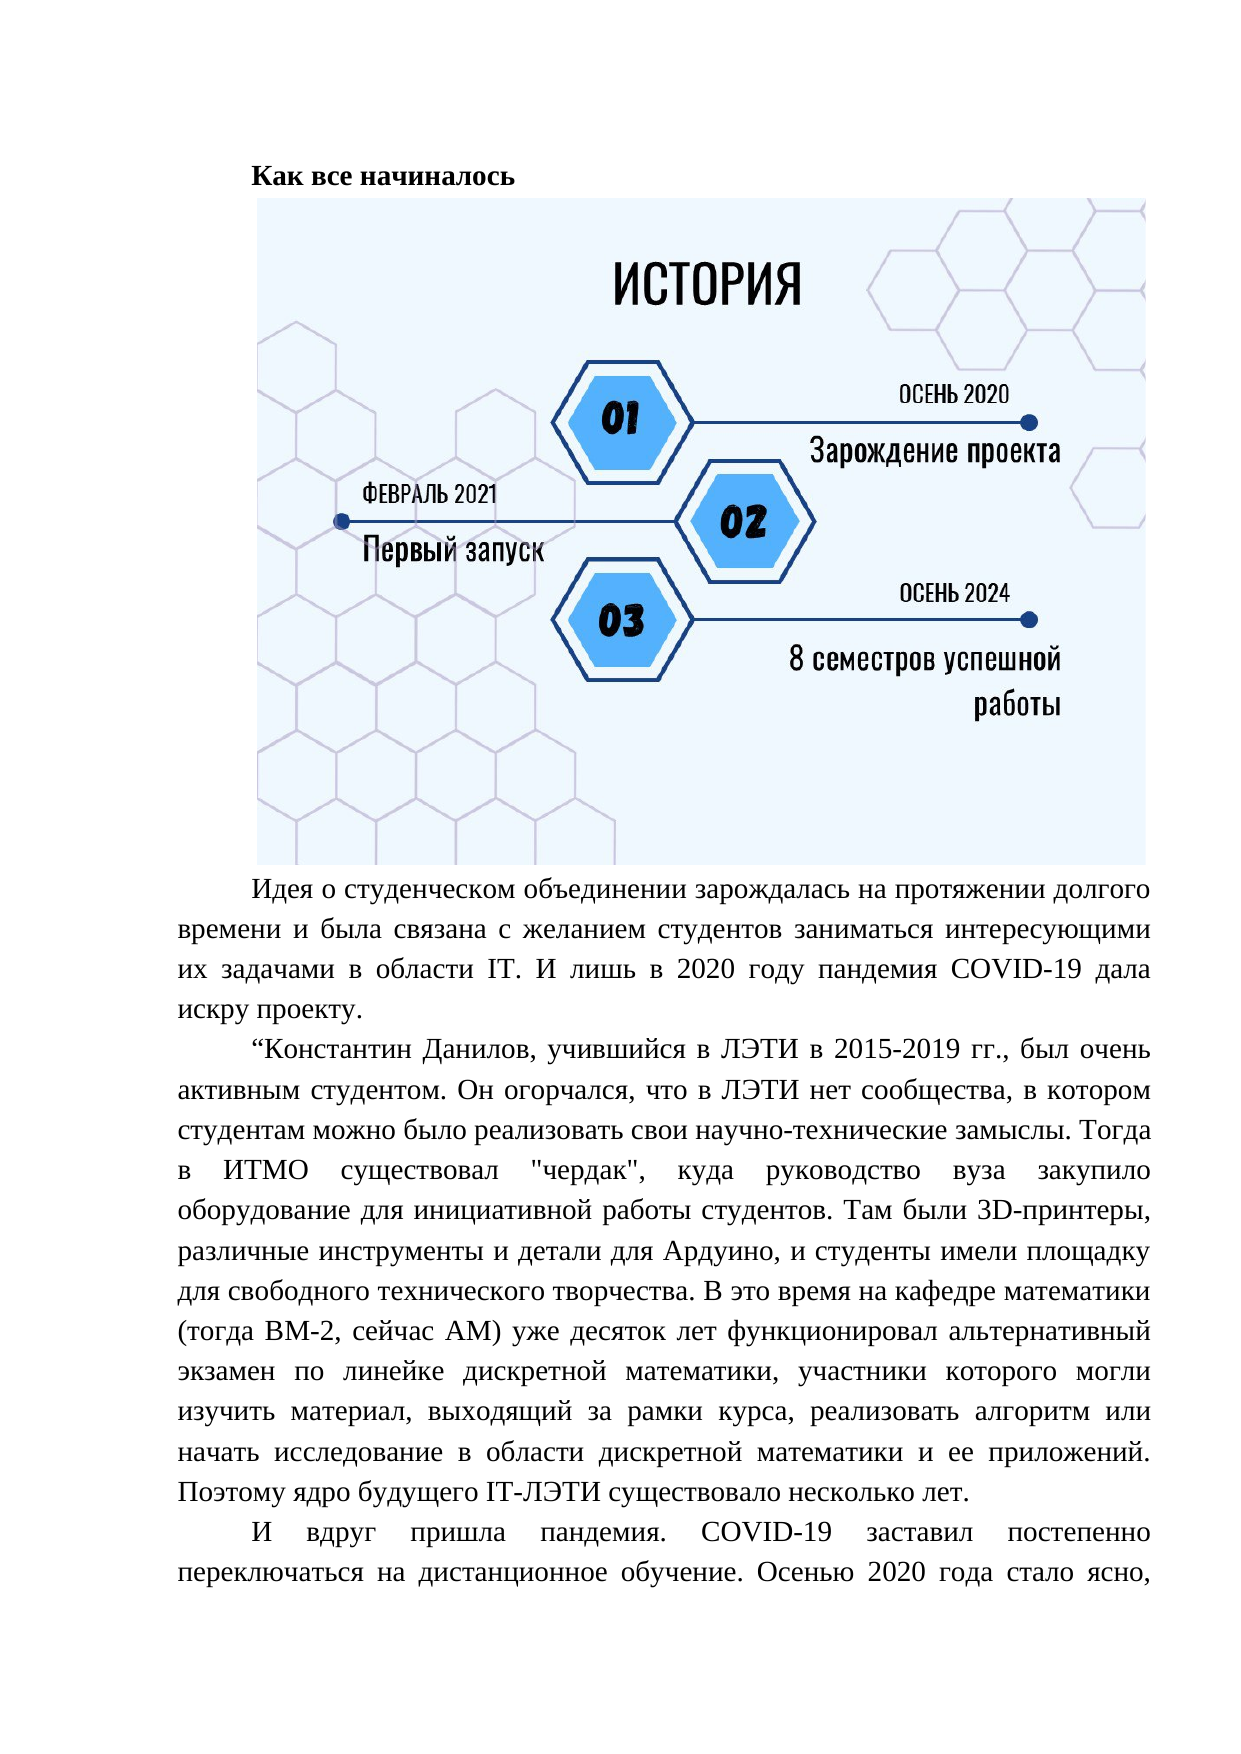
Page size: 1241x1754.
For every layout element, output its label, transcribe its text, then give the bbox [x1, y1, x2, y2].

text “Константин Данилов, учившийся в ЛЭТИ в 2015-2019 гг., был очень активным студентом. Он огорчался, что в ЛЭТИ нет сообщества, в котором студентам можно было реализовать свои научно-технические замыслы. Тогда в ИТМО существовал "чердак", куда руководство вуза закупило оборудование для инициативной работы студентов. Там были 3D-принтеры, различные инструменты и детали для Ардуино, и студенты имели площадку для свободного технического творчества. В это время на кафедре математики (тогда ВМ-2, сейчас АМ) уже десяток лет функционировал альтернативный экзамен по линейке дискретной математики, участники которого могли изучить материал, выходящий за рамки курса, реализовать алгоритм или начать исследование в области дискретной математики и ее приложений. Поэтому ядро будущего IT-ЛЭТИ существовало несколько лет. [177, 1032, 1152, 1507]
text Идея о студенческом объединении зарождалась на протяжении долгого времени и была связана с желанием студентов заниматься интересующими их задачами в области IT. И лишь в 2020 году пандемия COVID-19 дала искру проекту. [177, 871, 1152, 1025]
picture [257, 198, 1146, 865]
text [177, 1514, 1152, 1588]
text Как все начиналось [177, 158, 1152, 192]
